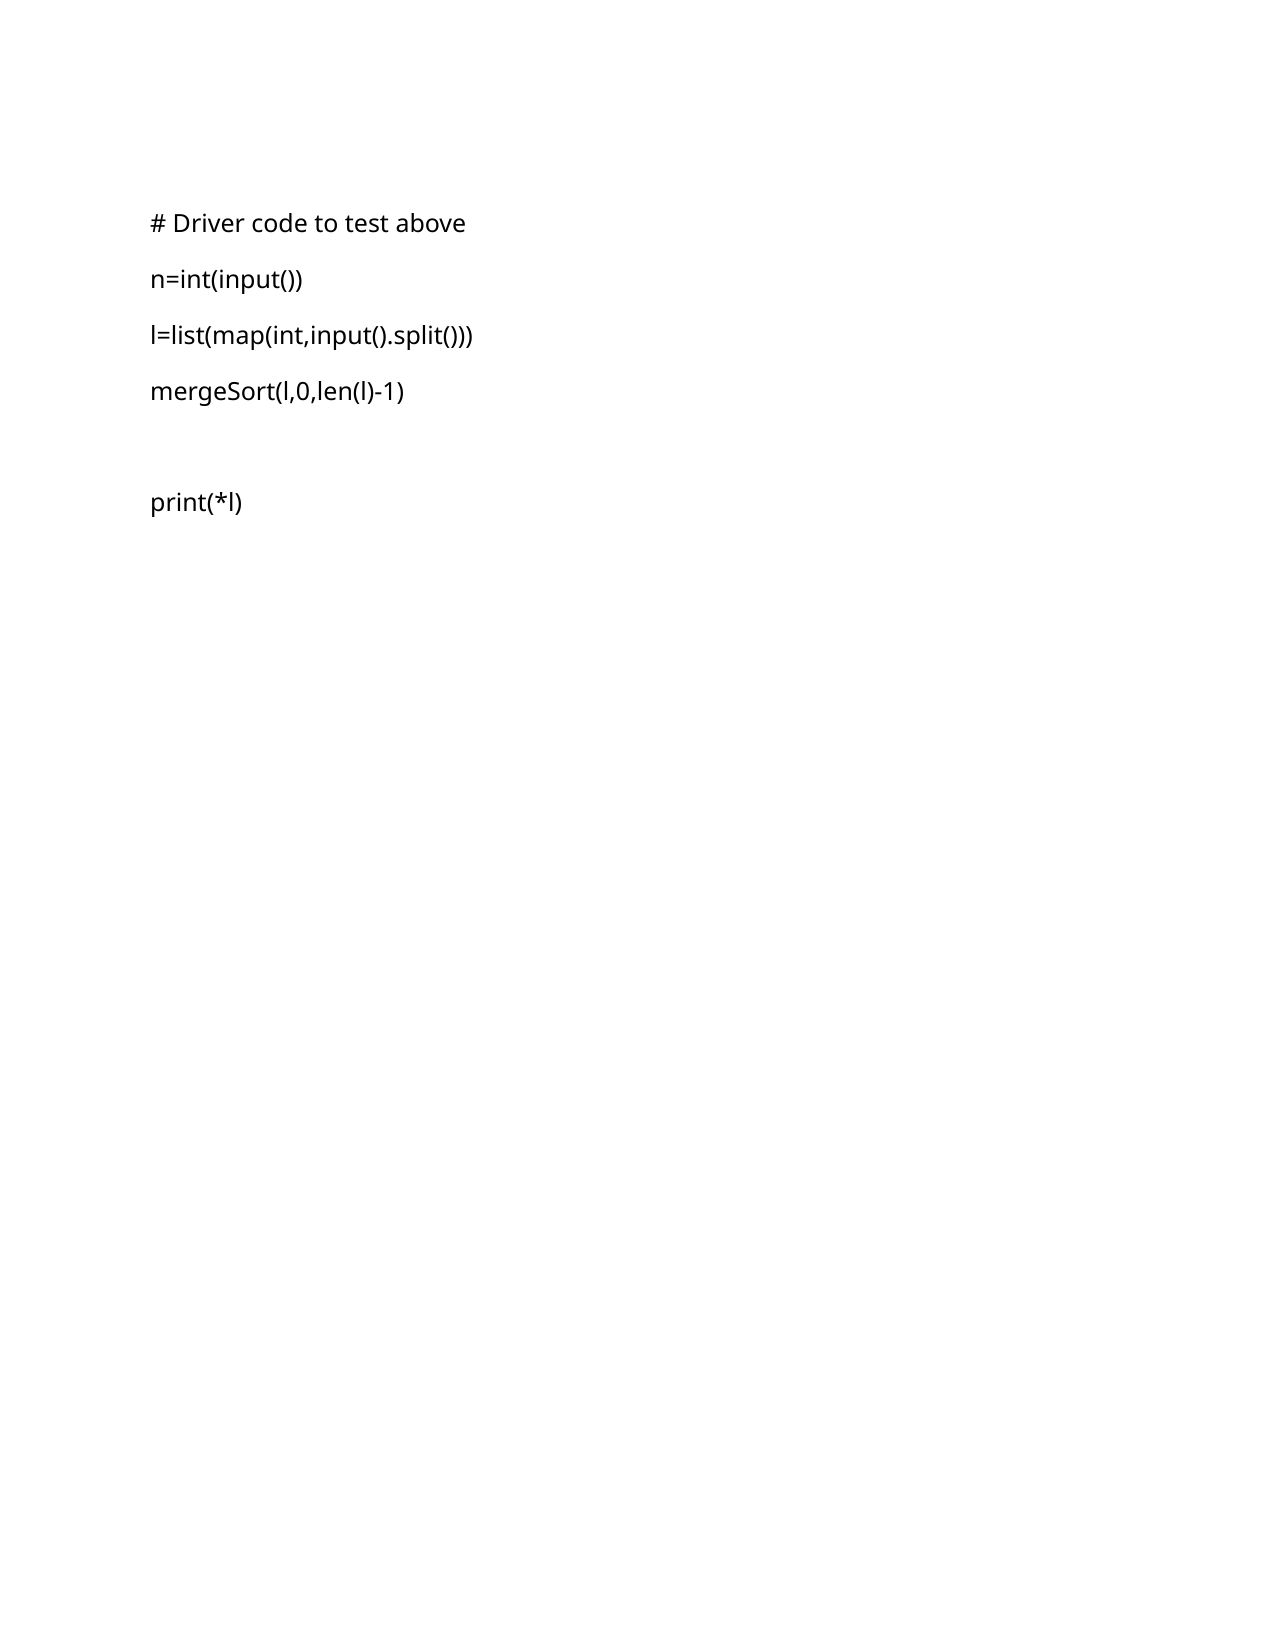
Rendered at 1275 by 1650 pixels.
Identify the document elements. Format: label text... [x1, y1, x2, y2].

text n=int(input()) [150, 262, 1125, 296]
text # Driver code to test above [150, 206, 1125, 240]
text print(*l) [150, 485, 1125, 519]
text mergeSort(l,0,len(l)-1) [150, 373, 1125, 407]
text l=list(map(int,input().split())) [150, 317, 1125, 352]
